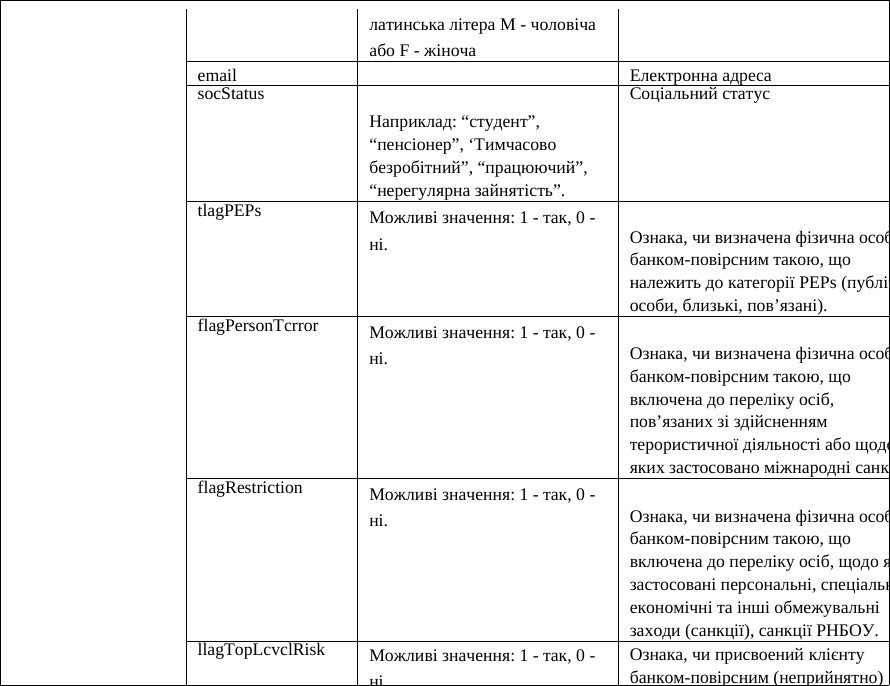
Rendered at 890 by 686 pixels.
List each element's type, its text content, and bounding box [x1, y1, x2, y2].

table_header [187, 9, 357, 61]
table_cell Соціальний статус [619, 86, 889, 201]
table_header [619, 9, 889, 61]
table_cell Можливі значення: 1 - так, 0 - ні. [358, 479, 618, 641]
table_cell flagPersonTcrror [187, 317, 357, 478]
table_cell email [187, 62, 357, 84]
table_cell Електронна адреса [619, 62, 889, 84]
table_cell Наприклад: “студент”, “пенсіонер”, ‘Тимчасово безробітний”, “працюючий”, “нерегулярна зайнятість”. [358, 86, 618, 201]
table_cell Можливі значення: 1 - так, 0 - ні. [358, 642, 618, 685]
table_cell Ознака, чи визначена фізична особа банком-повірсним такою, що включена до переліку осіб, пов’язаних зі здійсненням терористичної діяльності або щодо яких застосовано міжнародні санкції. [619, 317, 889, 478]
table_header [1, 9, 186, 685]
table_cell Можливі значення: 1 - так, 0 - ні. [358, 202, 618, 316]
table_cell Ознака, чи визначена фізична особа банком-повірсним такою, що належить до категорії PEPs (публічні особи, близькі, пов’язані). [619, 202, 889, 316]
table_cell llagTopLcvclRisk [187, 642, 357, 685]
table_cell Ознака, чи присвоений клієнту банком-повірсним (неприйнятно) високий рівень ризику ІІВК/ФТ. [619, 642, 889, 685]
table_header латинська літера M - чоловіча або F - жіноча [358, 9, 618, 61]
table_cell Можливі значення: 1 - так, 0 - ні. [358, 317, 618, 478]
table_cell [358, 62, 618, 84]
table_cell tlagPEPs [187, 202, 357, 316]
table_cell socStatus [187, 86, 357, 201]
table_cell Ознака, чи визначена фізична особа банком-повірсним такою, що включена до переліку осіб, щодо яких застосовані персональні, спеціальні економічні та інші обмежувальні заходи (санкції), санкції РНБОУ. [619, 479, 889, 641]
table_cell flagRestriction [187, 479, 357, 641]
